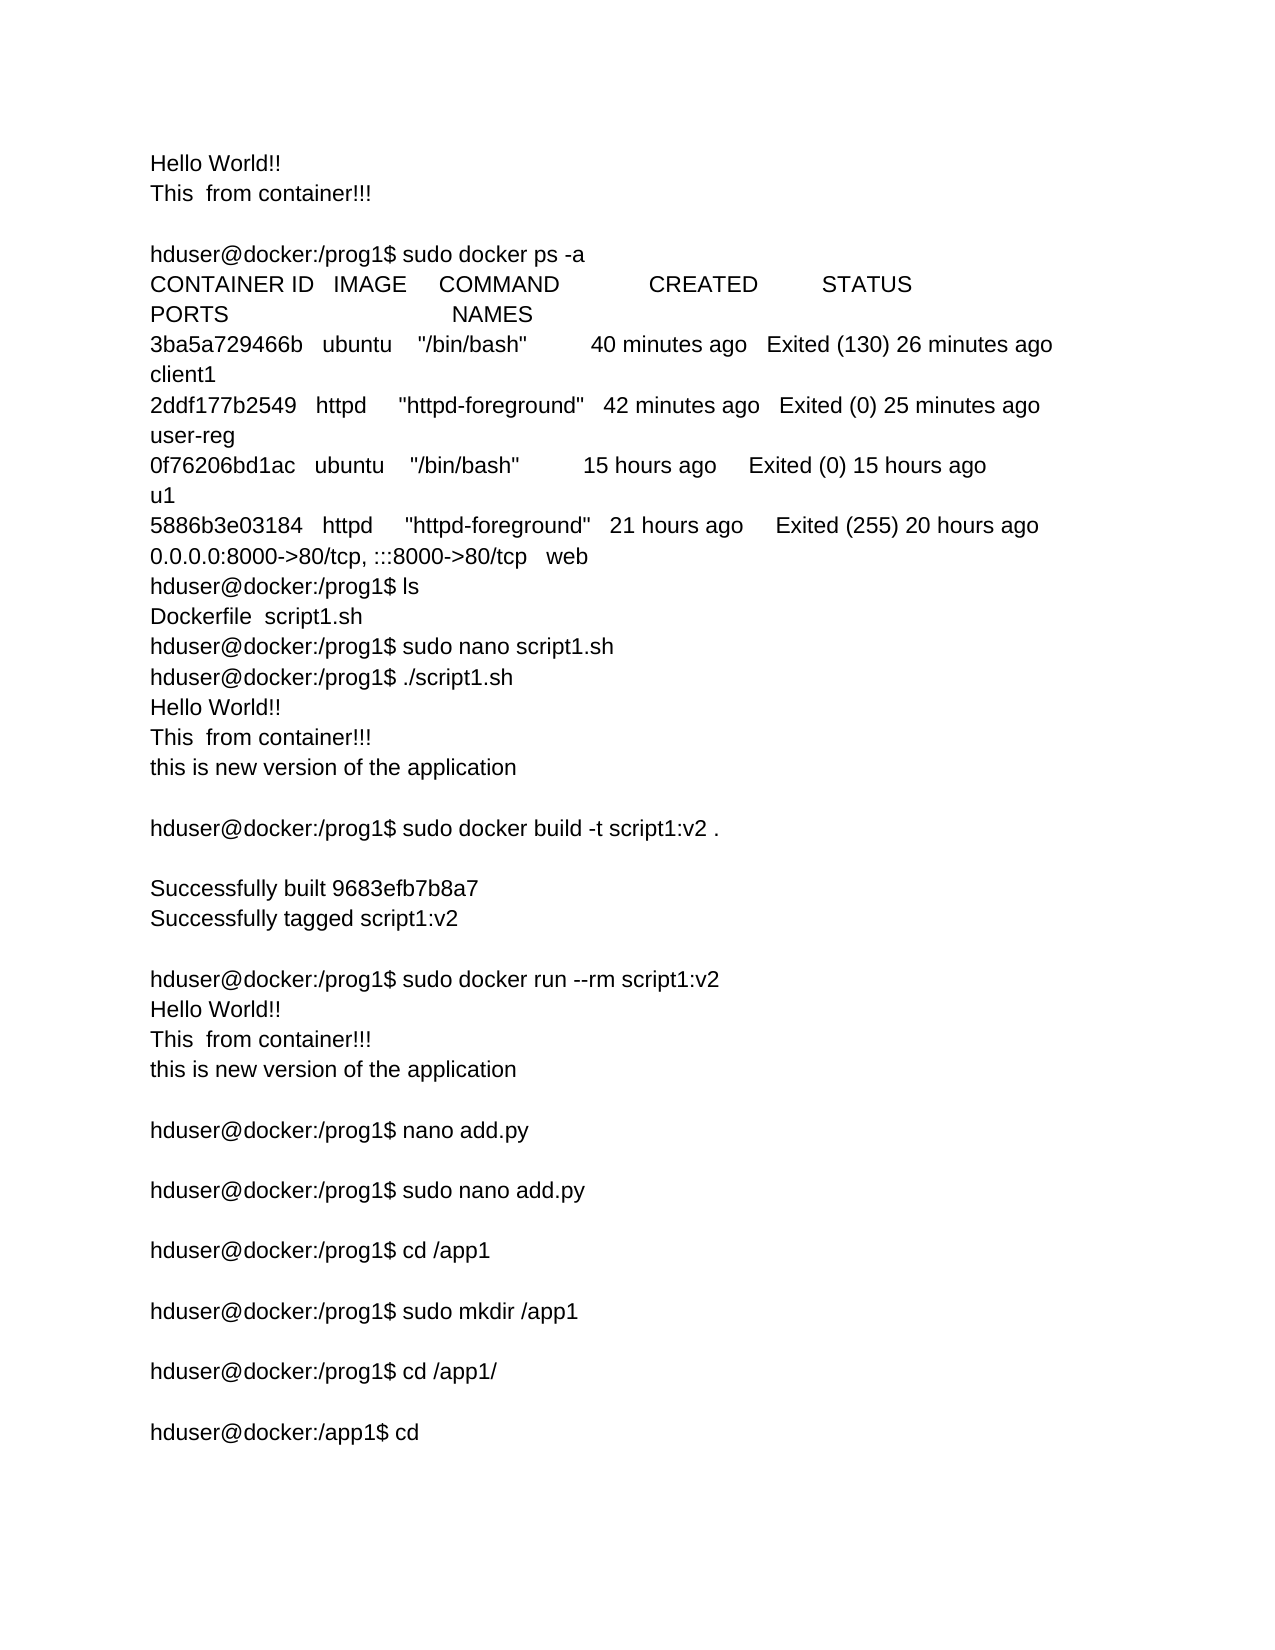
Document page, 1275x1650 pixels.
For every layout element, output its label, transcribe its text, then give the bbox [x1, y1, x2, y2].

text Hello World!! [150, 996, 1125, 1022]
text This from container!!! [150, 180, 1125, 207]
text hduser@docker:/prog1$ cd /app1/ [150, 1358, 1125, 1385]
text hduser@docker:/prog1$ sudo nano add.py [150, 1177, 1125, 1203]
text hduser@docker:/prog1$ sudo docker run --rm script1:v2 [150, 966, 1125, 992]
text hduser@docker:/prog1$ ls [150, 573, 1125, 599]
text Successfully built 9683efb7b8a7 [150, 875, 1125, 901]
text Dockerfile script1.sh [150, 603, 1125, 629]
text CONTAINER ID IMAGE COMMAND CREATED STATUS PORTS NAMES [150, 271, 1125, 327]
text hduser@docker:/prog1$ sudo nano script1.sh [150, 633, 1125, 660]
text 3ba5a729466b ubuntu "/bin/bash" 40 minutes ago Exited (130) 26 minutes ago client1 [150, 331, 1125, 388]
text This from container!!! [150, 1026, 1125, 1052]
text hduser@docker:/prog1$ sudo mkdir /app1 [150, 1298, 1125, 1324]
text hduser@docker:/prog1$ sudo docker ps -a [150, 241, 1125, 267]
text 5886b3e03184 httpd "httpd-foreground" 21 hours ago Exited (255) 20 hours ago 0.0.0.0:8000->80/tcp, :::8000->80/tcp web [150, 512, 1125, 569]
text this is new version of the application [150, 1056, 1125, 1083]
text Hello World!! [150, 694, 1125, 720]
text 0f76206bd1ac ubuntu "/bin/bash" 15 hours ago Exited (0) 15 hours ago u1 [150, 452, 1125, 509]
text Hello World!! [150, 150, 1125, 176]
text hduser@docker:/app1$ cd [150, 1419, 1125, 1445]
text This from container!!! [150, 724, 1125, 750]
text Successfully tagged script1:v2 [150, 905, 1125, 932]
text hduser@docker:/prog1$ nano add.py [150, 1117, 1125, 1143]
text this is new version of the application [150, 754, 1125, 781]
text hduser@docker:/prog1$ ./script1.sh [150, 663, 1125, 690]
text hduser@docker:/prog1$ sudo docker build -t script1:v2 . [150, 814, 1125, 841]
text 2ddf177b2549 httpd "httpd-foreground" 42 minutes ago Exited (0) 25 minutes ago user-reg [150, 392, 1125, 448]
text hduser@docker:/prog1$ cd /app1 [150, 1237, 1125, 1264]
